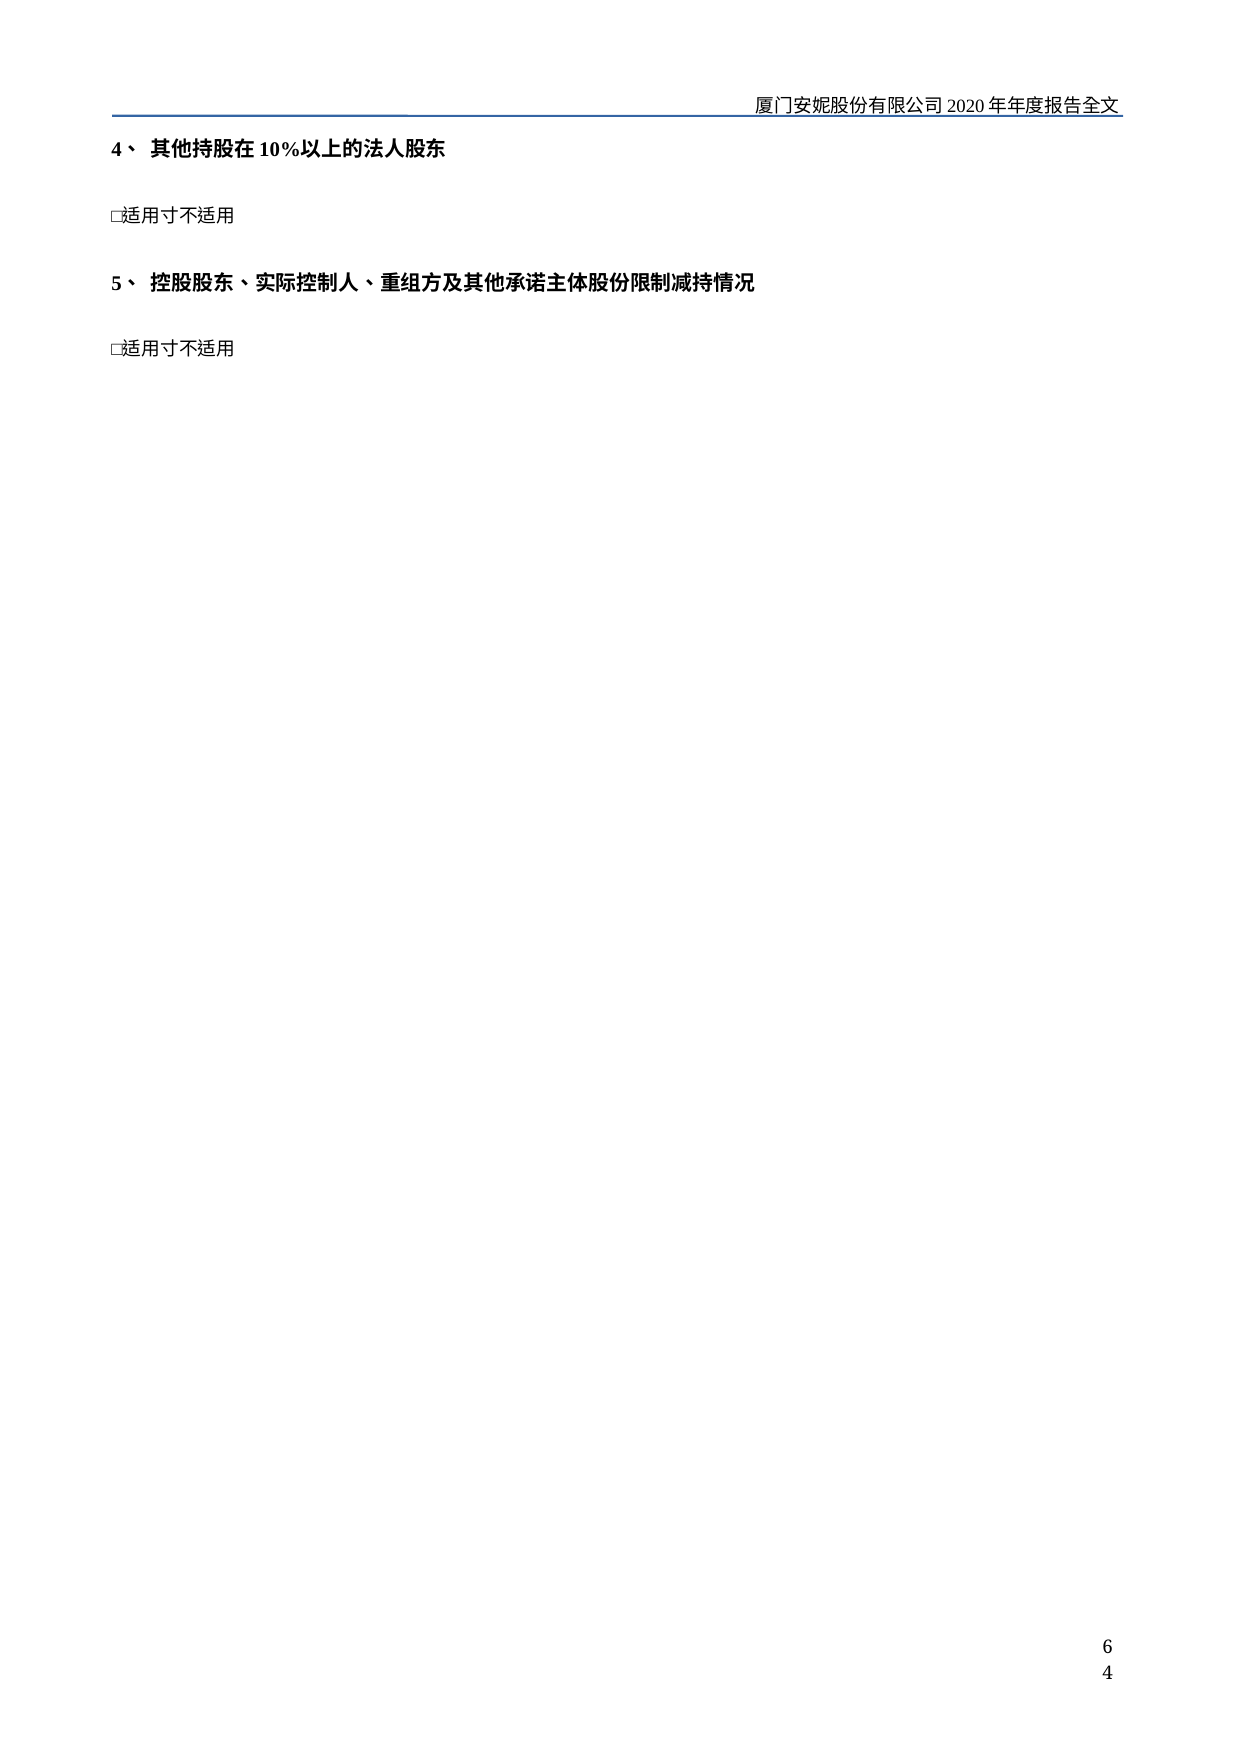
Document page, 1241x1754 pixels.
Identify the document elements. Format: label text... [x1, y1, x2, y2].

text 5、 控股股东、实际控制人、重组方及其他承诺主体股份限制减持情况 [111, 268, 1131, 296]
text 4、 其他持股在10%以上的法人股东 [111, 134, 1131, 163]
text □适用寸不适用 [111, 336, 1131, 361]
text □适用寸不适用 [111, 203, 1131, 228]
